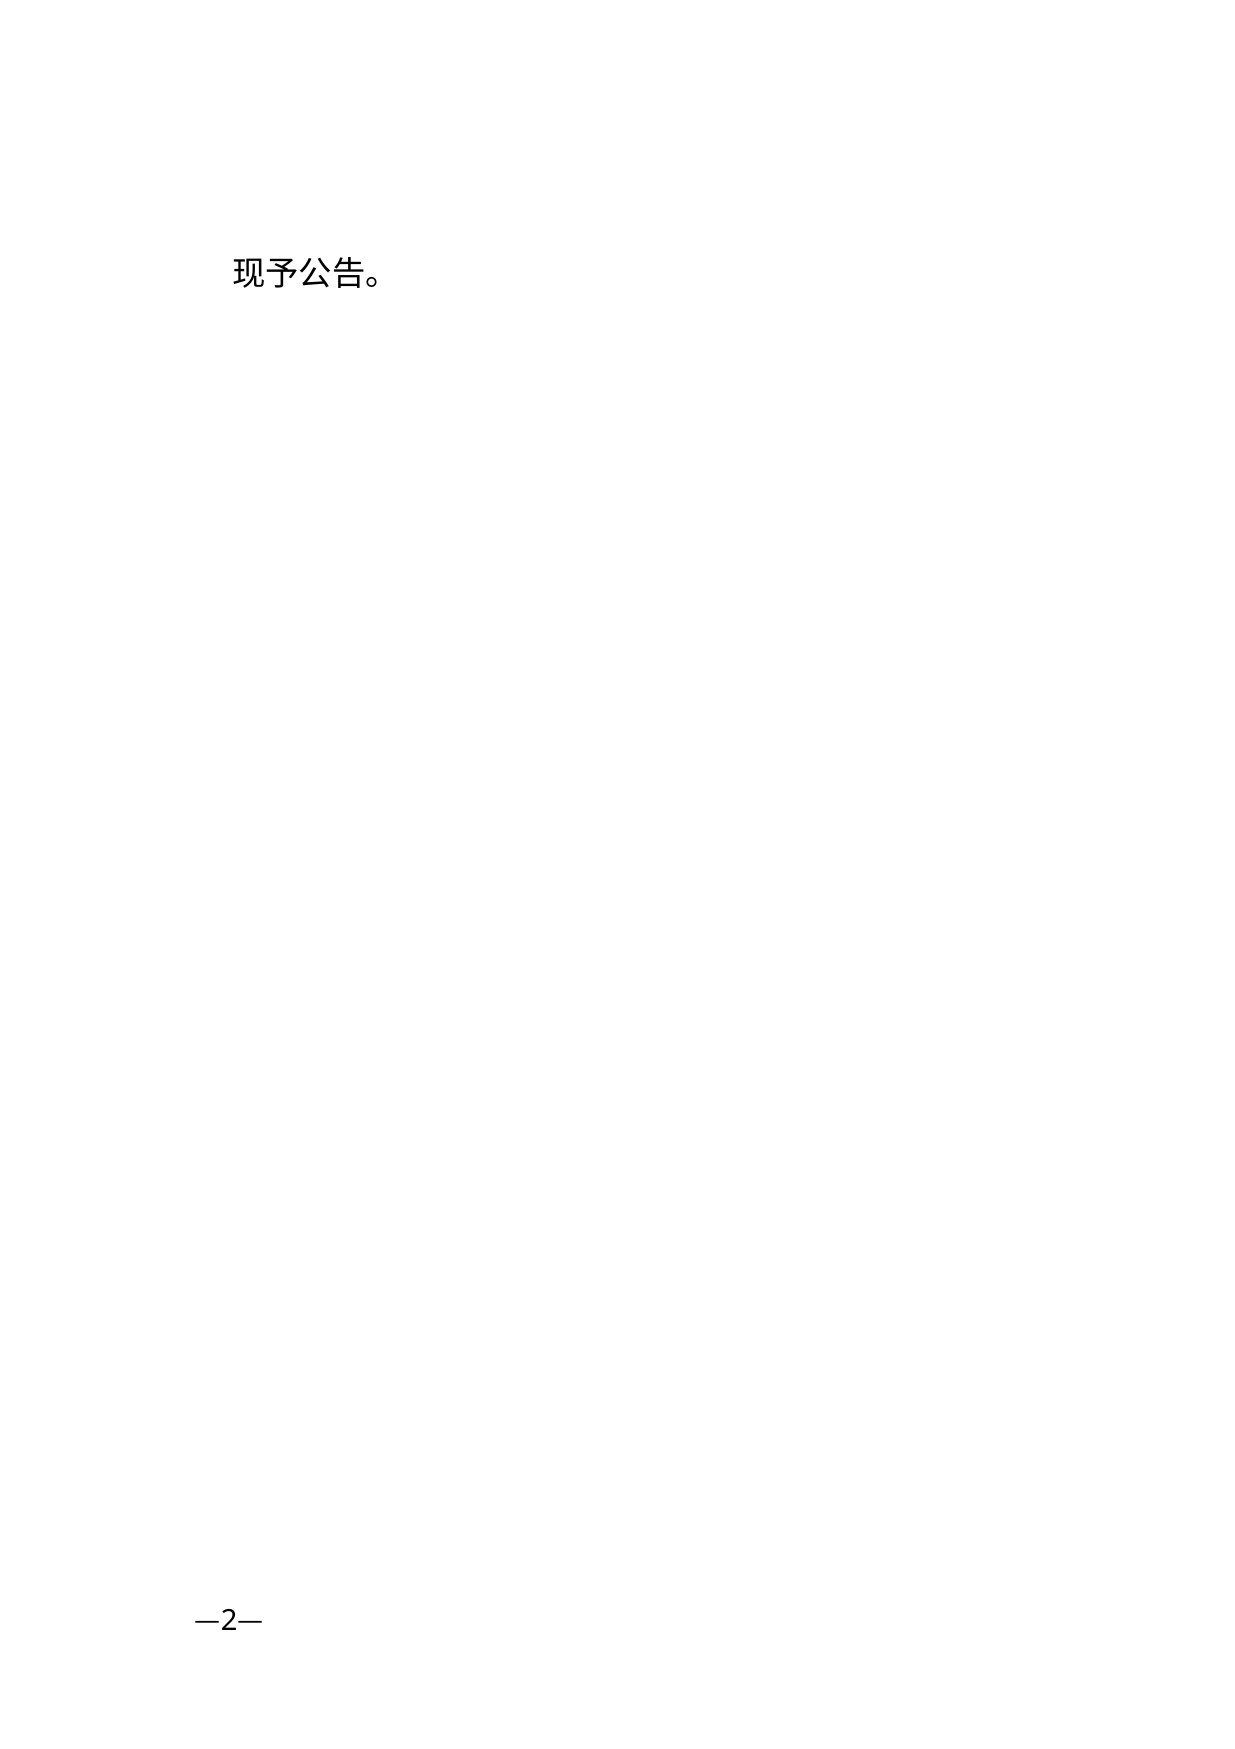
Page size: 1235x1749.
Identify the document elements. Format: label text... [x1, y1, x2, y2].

text 现予公告。 [165, 226, 1087, 317]
